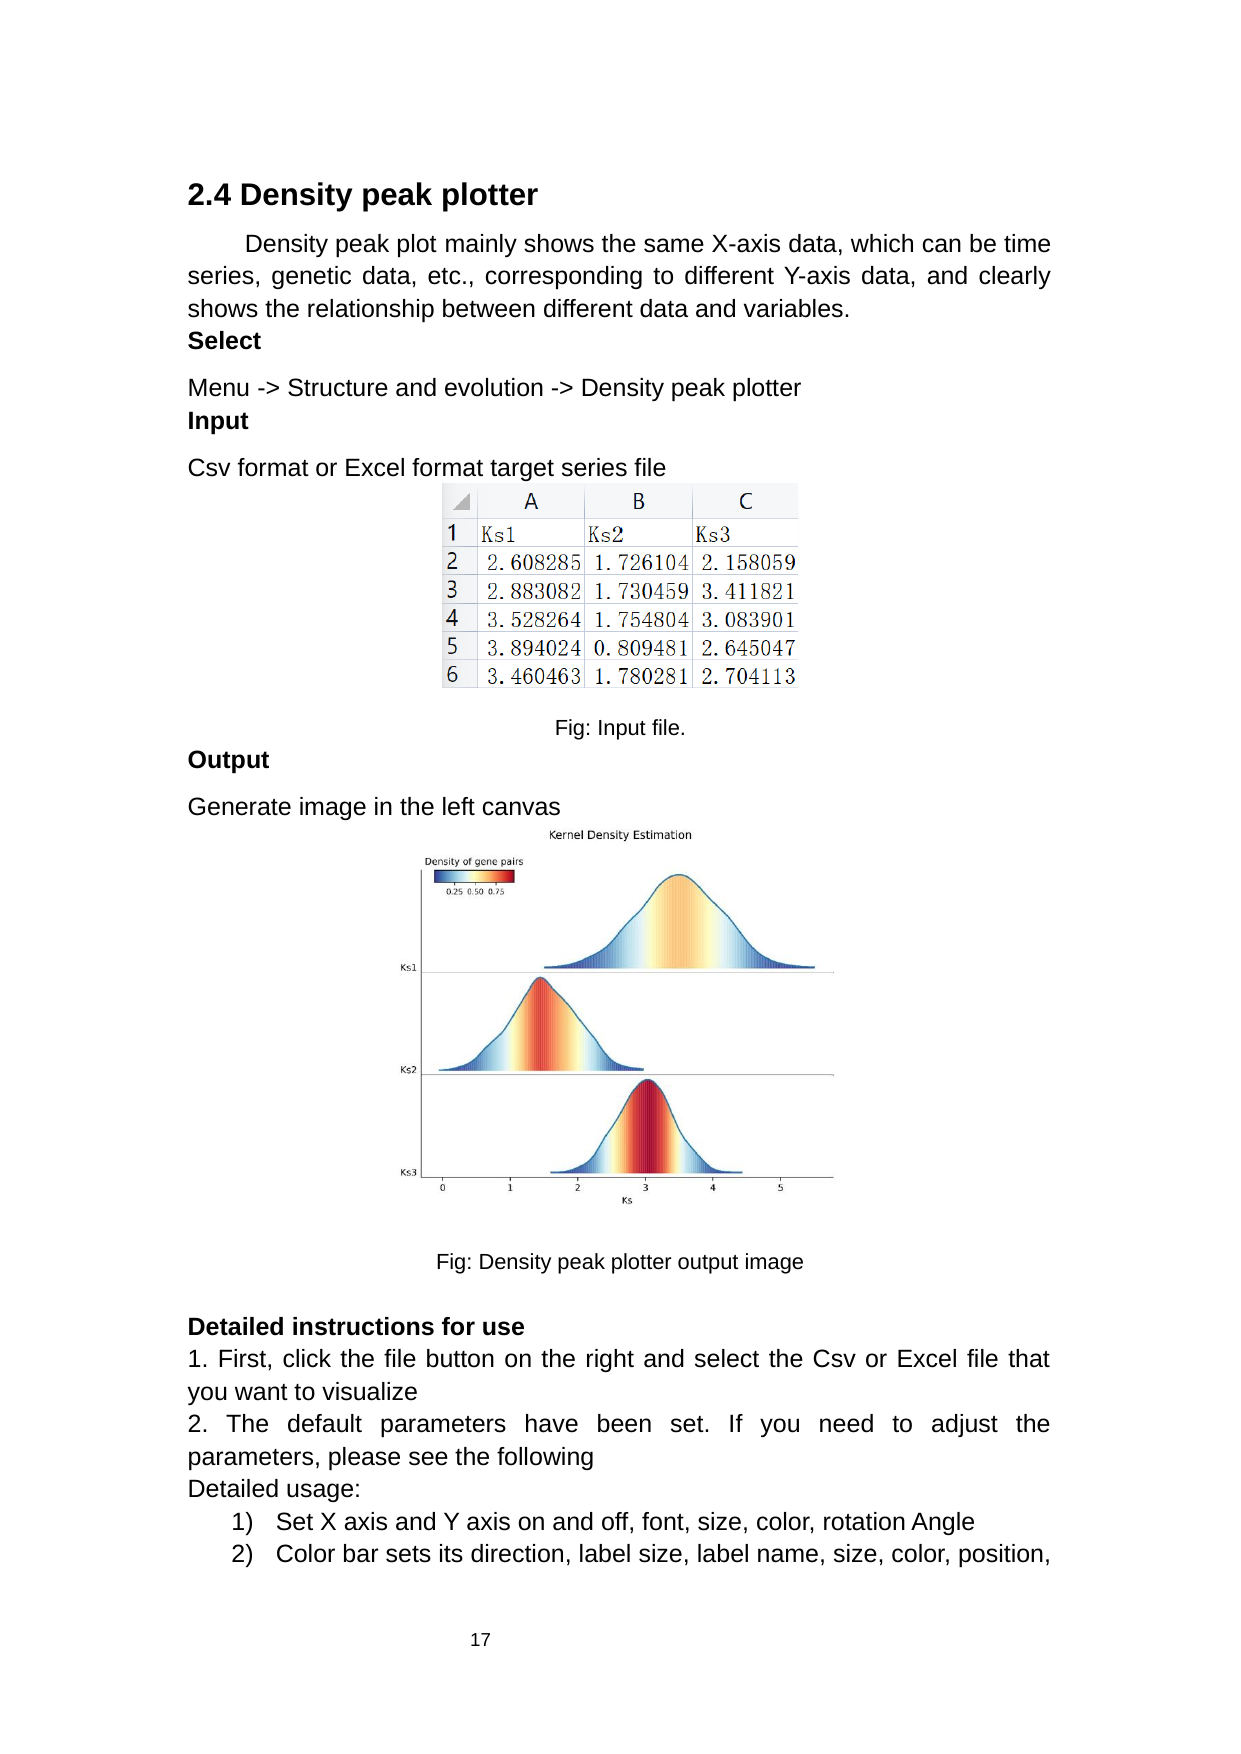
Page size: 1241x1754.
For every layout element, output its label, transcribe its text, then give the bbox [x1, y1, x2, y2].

text Csv format or Excel format target series file [187, 451, 1053, 483]
text 2. The default parameters have been set. If you need to adjust the parameters, please see the following [187, 1408, 1053, 1473]
text Generate image in the left canvas [187, 790, 1053, 823]
text Density peak plot mainly shows the same X-axis data, which can be time series, genetic data, etc., corresponding to different Y-axis data, and clearly shows the relationship between different data and variables. [187, 227, 1053, 324]
text Menu -> Structure and evolution -> Density peak plotter [187, 371, 1053, 404]
text Detailed instructions for use [187, 1310, 1053, 1343]
list Set X axis and Y axis on and off, font, size, color, rotation Angle [231, 1505, 1053, 1538]
text Fig: Density peak plotter output image [187, 1245, 1053, 1278]
text Output [187, 743, 1053, 776]
text 2.4 Density peak plotter [187, 162, 1053, 227]
text Fig: Input file. [187, 711, 1053, 743]
text Input [187, 404, 1053, 436]
picture [442, 483, 799, 688]
picture [354, 822, 886, 1221]
text Select [187, 324, 1053, 357]
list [231, 1538, 1053, 1570]
text 1. First, click the file button on the right and select the Csv or Excel file that you want to visualize [187, 1343, 1053, 1408]
text Detailed usage: [187, 1473, 1053, 1505]
